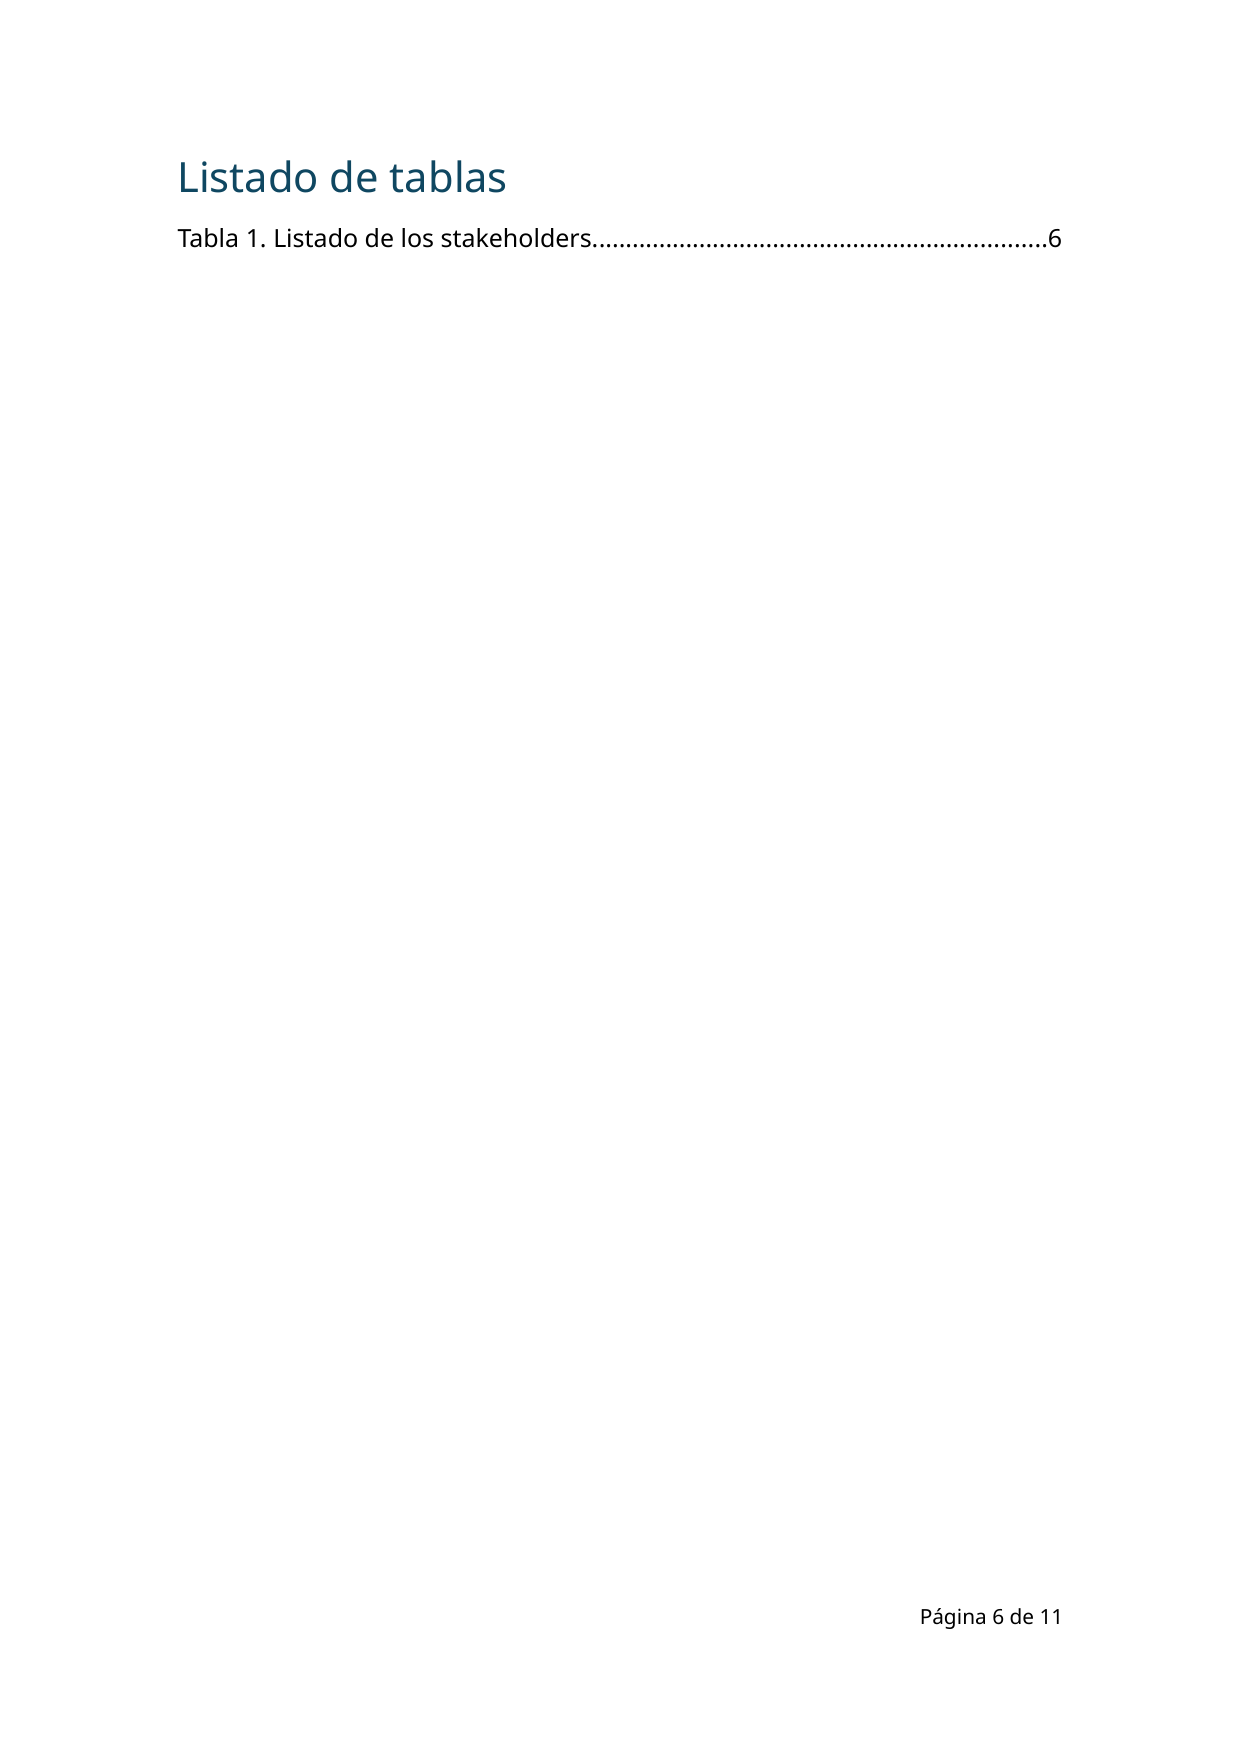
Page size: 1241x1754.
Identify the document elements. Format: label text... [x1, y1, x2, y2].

subtitle Listado de tablas [177, 148, 1063, 204]
text Tabla 1. Listado de los stakeholders. 6 [177, 221, 1063, 255]
